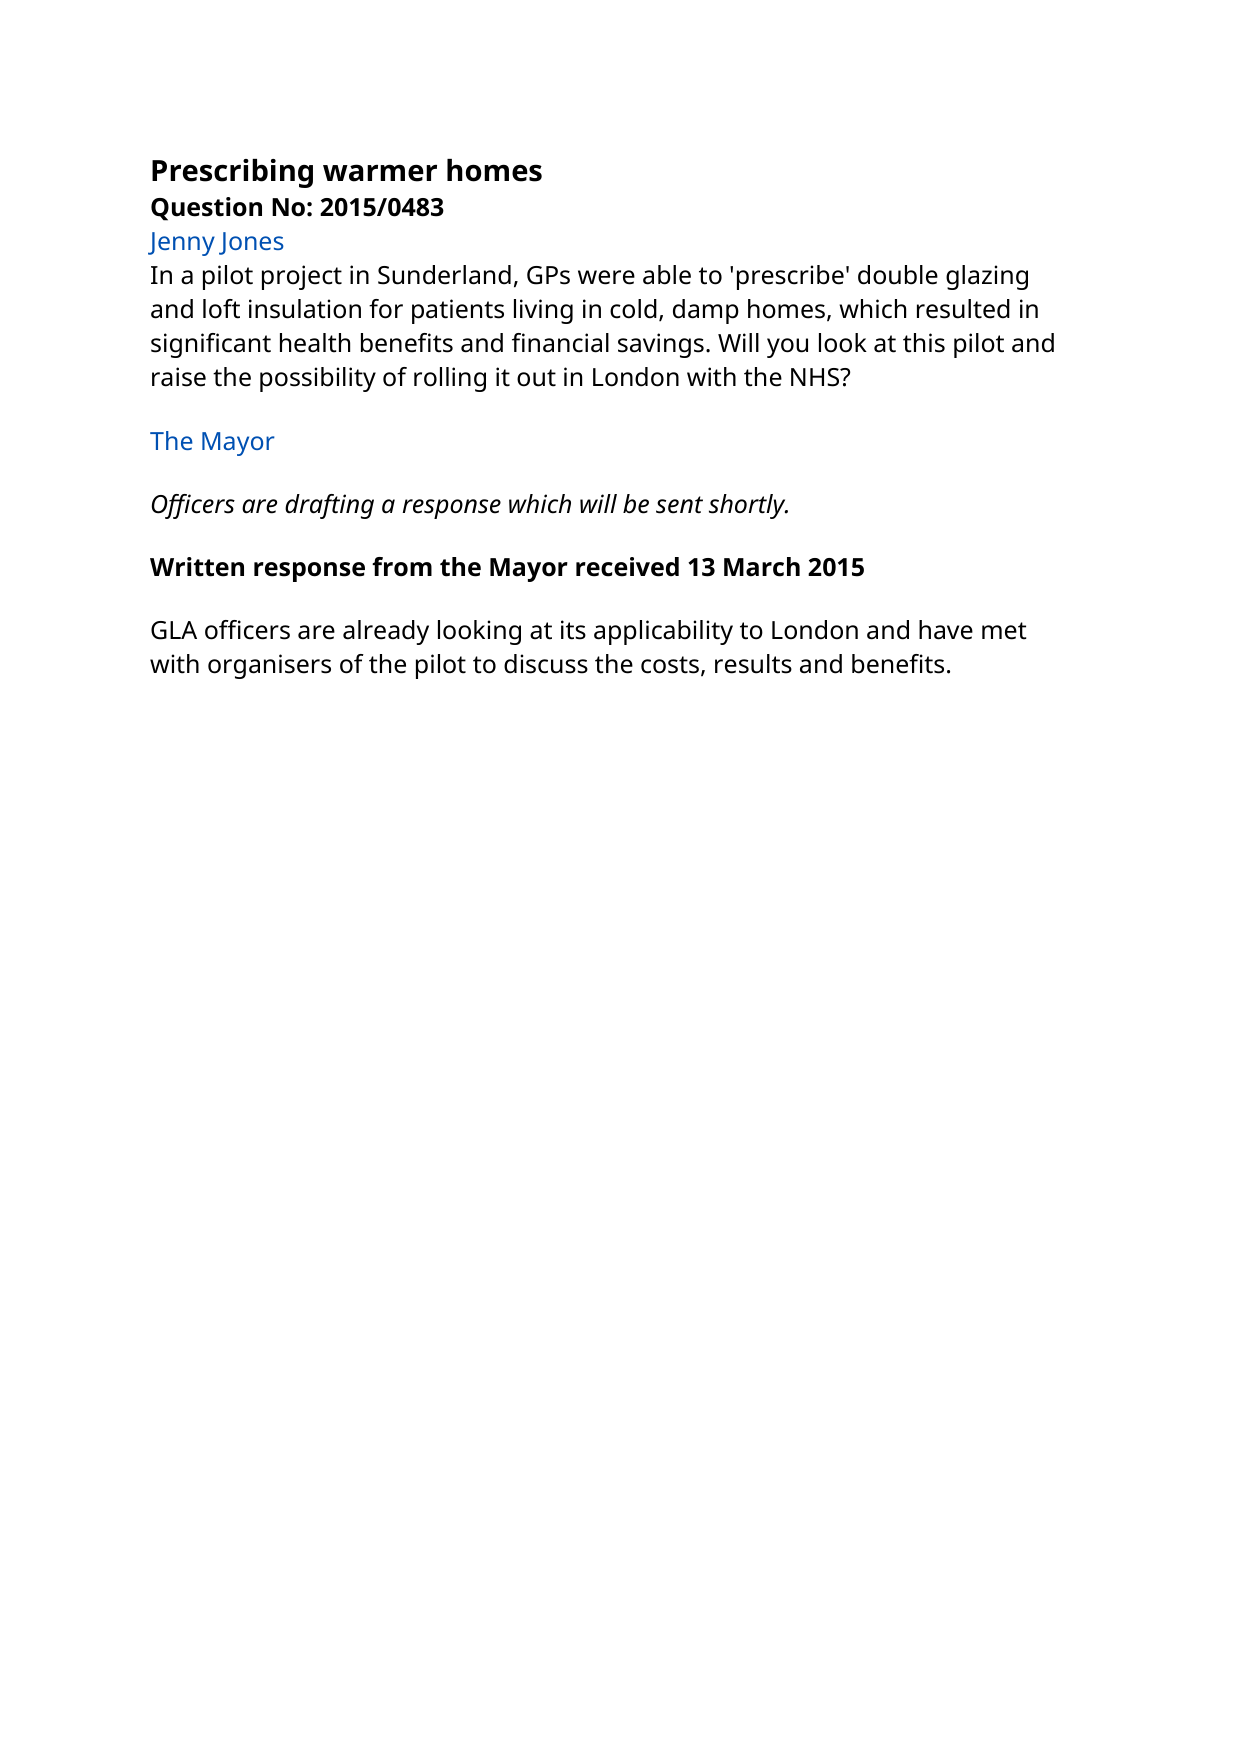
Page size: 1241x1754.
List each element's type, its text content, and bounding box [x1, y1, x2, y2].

table_cell Prescribing warmer homes Question No: 2015/0483 Jenny Jones In a pilot project in Sunderland, GPs were able to 'prescribe' double glazing and loft insulation for patients living in cold, damp homes, which resulted in significant health benefits and financial savings. Will you look at this pilot and raise the possibility of rolling it out in London with the NHS? The Mayor Officers are drafting a response which will be sent shortly. Written response from the Mayor received 13 March 2015 GLA officers are already looking at its applicability to London and have met with organisers of the pilot to discuss the costs, results and benefits. [139, 150, 1069, 740]
